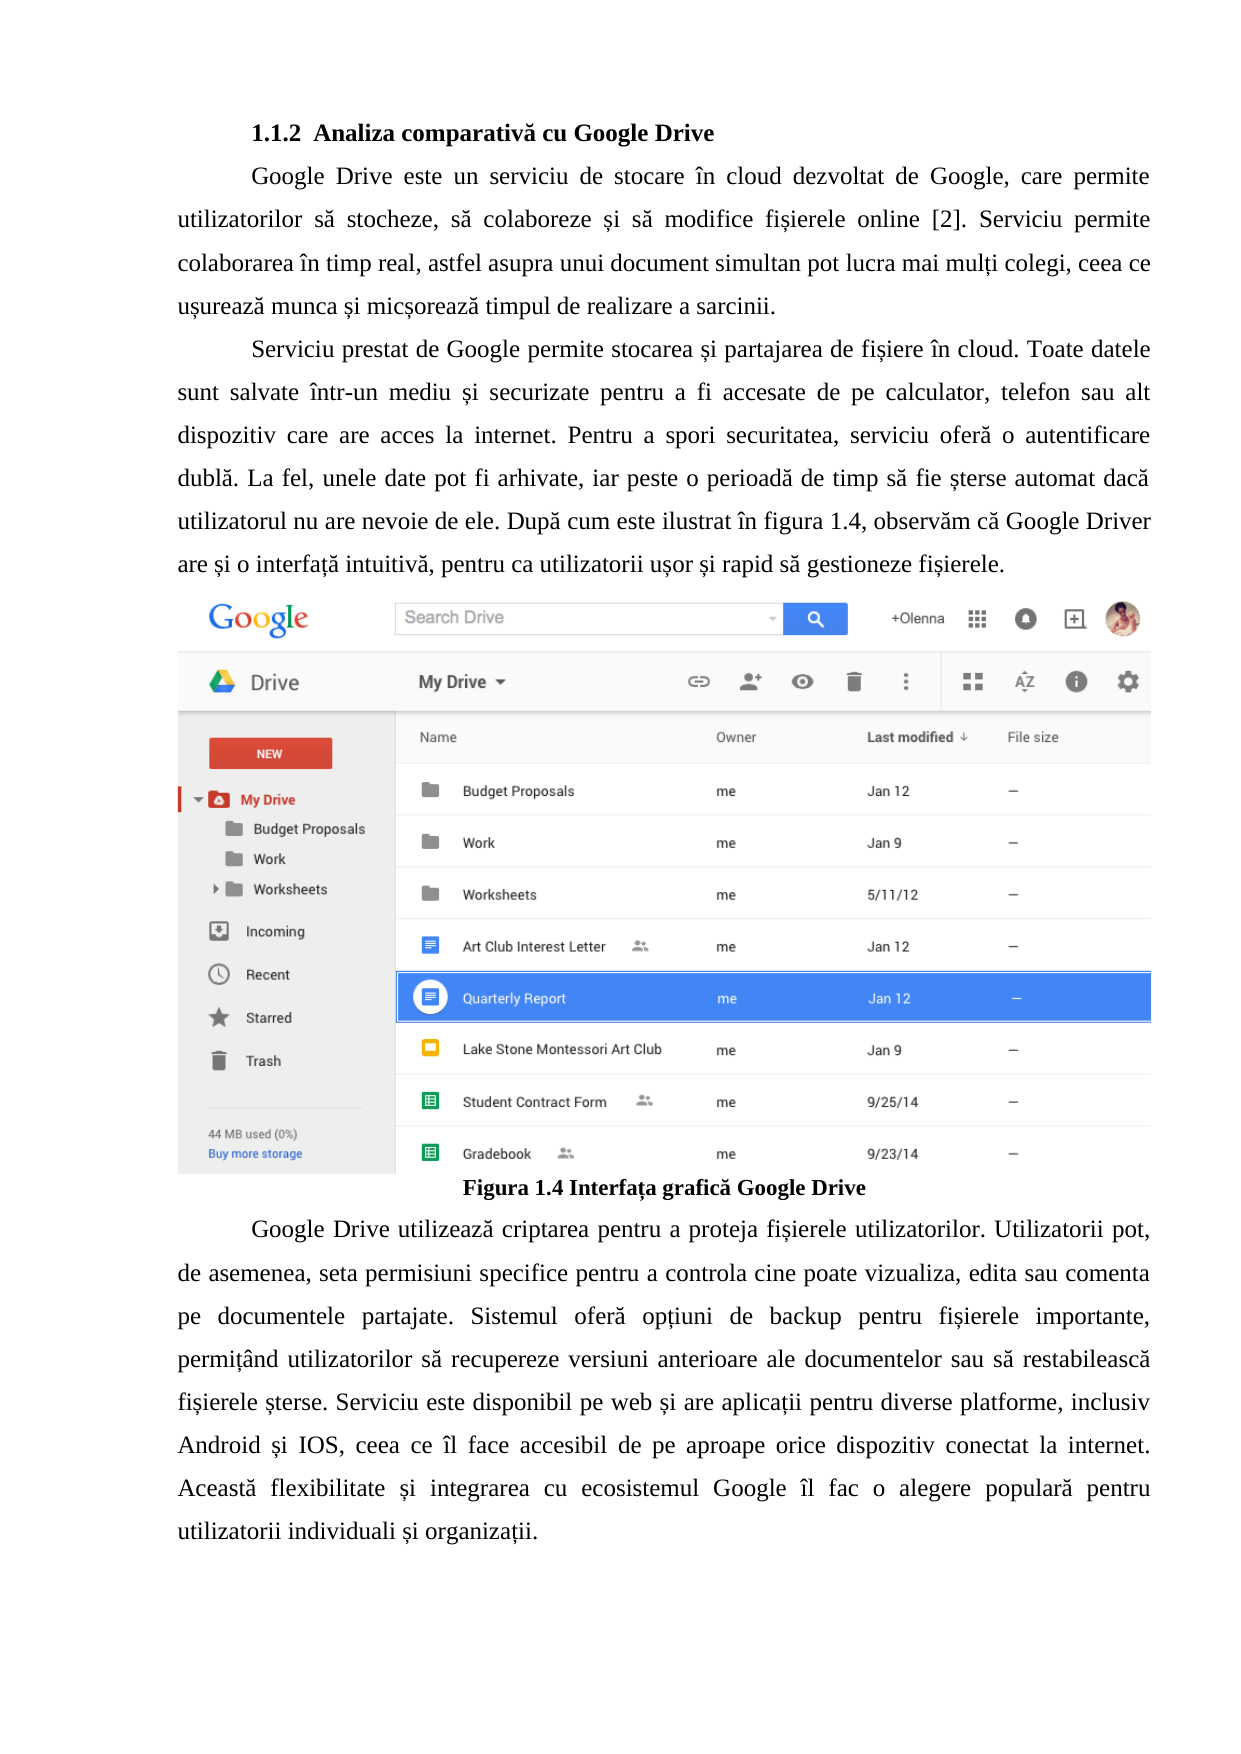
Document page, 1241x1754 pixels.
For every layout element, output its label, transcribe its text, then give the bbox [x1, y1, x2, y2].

text Google Drive utilizează criptarea pentru a proteja fișierele utilizatorilor. Utilizatorii pot, de asemenea, seta permisiuni specifice pentru a controla cine poate vizualiza, edita sau comenta pe documentele partajate. Sistemul oferă opțiuni de backup pentru fișierele importante, permițând utilizatorilor să recupereze versiuni anterioare ale documentelor sau să restabilească fișierele șterse. Serviciu este disponibil pe web și are aplicații pentru diverse platforme, inclusiv Android și IOS, ceea ce îl face accesibil de pe aproape orice dispozitiv conectat la internet. Această flexibilitate și integrarea cu ecosistemul Google îl fac o alegere populară pentru utilizatorii individuali și organizații. [177, 1214, 1152, 1545]
text Google Drive este un serviciu de stocare în cloud dezvoltat de Google, care permite utilizatorilor să stocheze, să colaboreze și să modifice fișierele online [2]. Serviciu permite colaborarea în timp real, astfel asupra unui document simultan pot lucra mai mulți colegi, ceea ce ușurează munca și micșorează timpul de realizare a sarcinii. [177, 161, 1152, 319]
picture [177, 592, 1151, 1174]
text Serviciu prestat de Google permite stocarea și partajarea de fișiere în cloud. Toate datele sunt salvate într-un mediu și securizate pentru a fi accesate de pe calculator, telefon sau alt dispozitiv care are acces la internet. Pentru a spori securitatea, serviciu oferă o autentificare dublă. La fel, unele date pot fi arhivate, iar peste o perioadă de timp să fie șterse automat dacă utilizatorul nu are nevoie de ele. După cum este ilustrat în figura 1.4, observăm că Google Driver are și o interfață intuitivă, pentru ca utilizatorii ușor și rapid să gestioneze fișierele. [177, 334, 1152, 578]
text Figura 1.4 Interfața grafică Google Drive [177, 1174, 1152, 1200]
text Analiza comparativă cu Google Drive [251, 118, 1152, 147]
